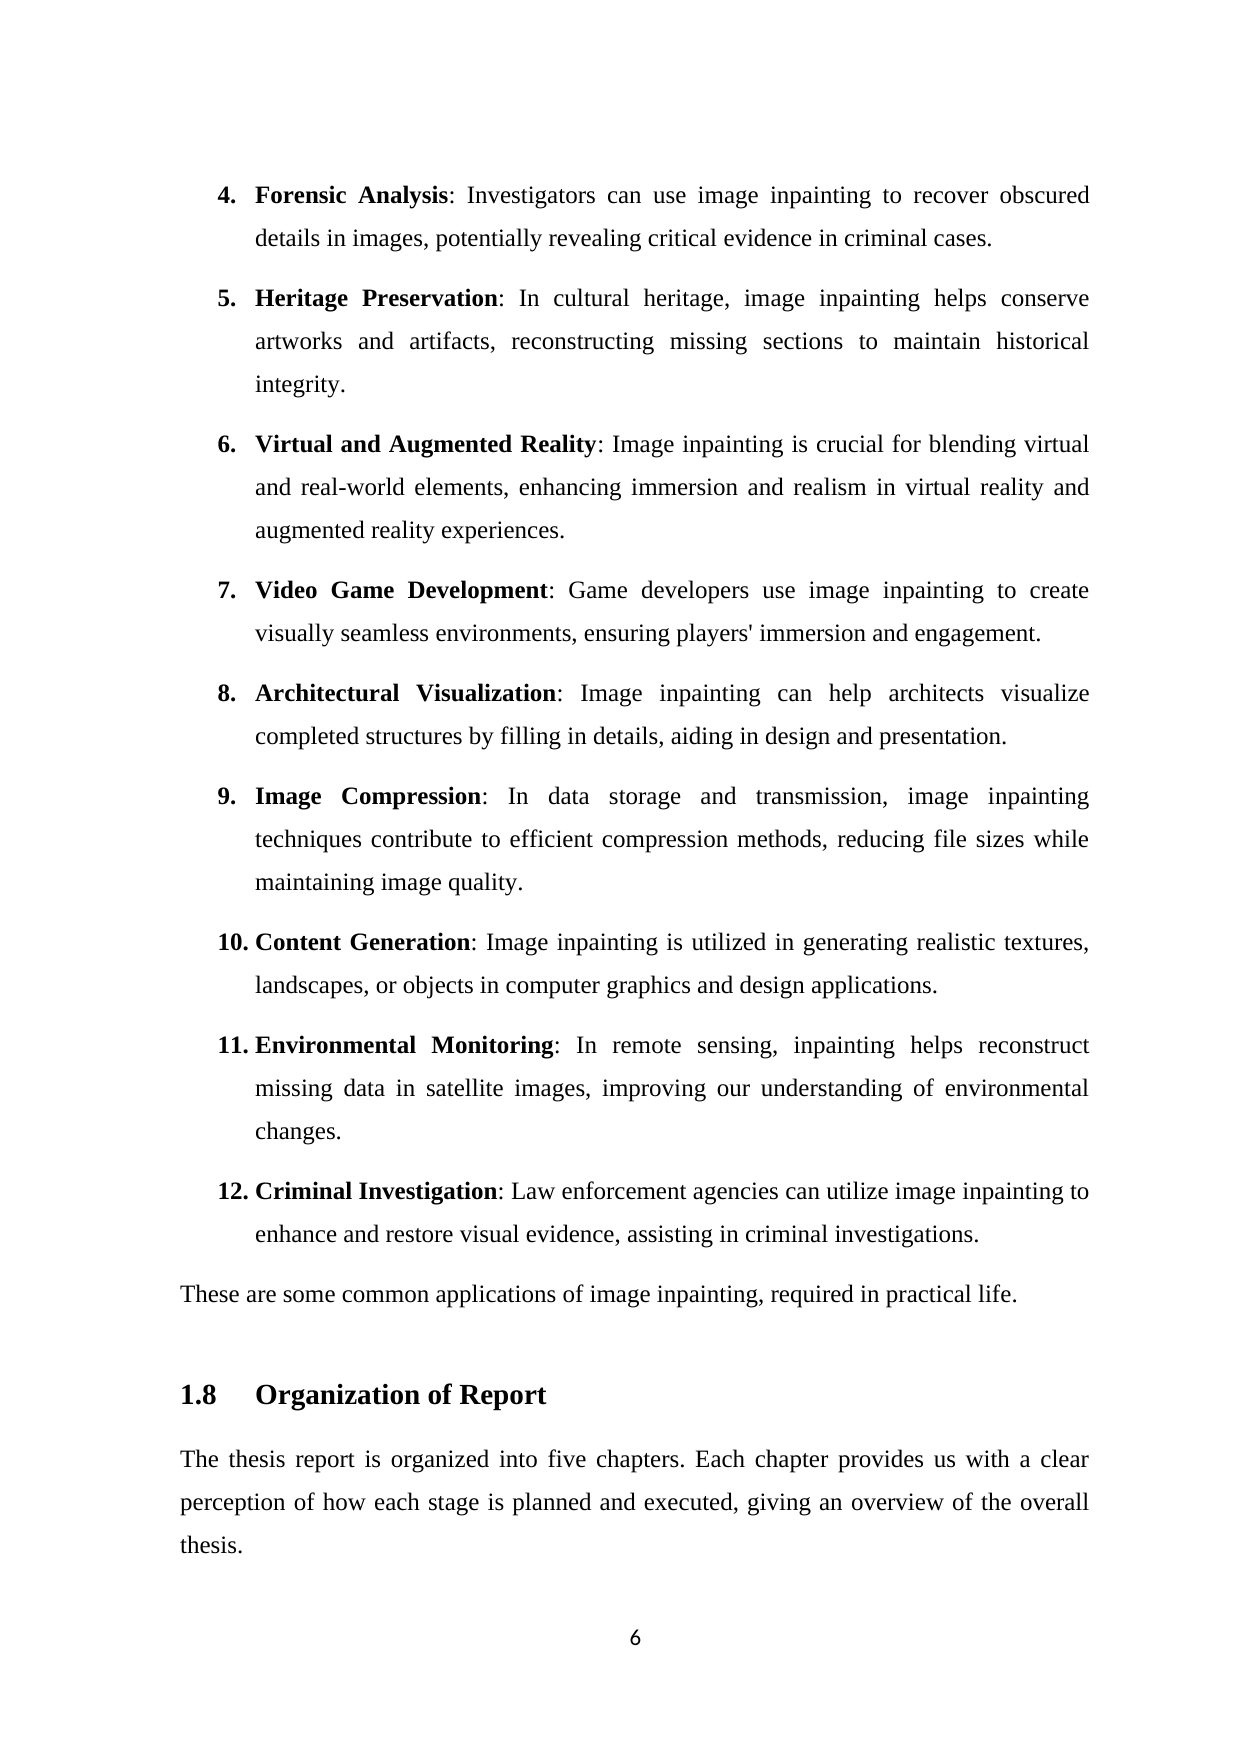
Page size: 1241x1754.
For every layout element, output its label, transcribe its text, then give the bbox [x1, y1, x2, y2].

list Criminal Investigation: Law enforcement agencies can utilize image inpainting to enhance and restore visual evidence, assisting in criminal investigations. [217, 1176, 1090, 1248]
list Environmental Monitoring: In remote sensing, inpainting helps reconstruct missing data in satellite images, improving our understanding of environmental changes. [217, 1030, 1090, 1145]
list Heritage Preservation: In cultural heritage, image inpainting helps conserve artworks and artifacts, reconstructing missing sections to maintain historical integrity. [217, 283, 1090, 398]
list Virtual and Augmented Reality: Image inpainting is crucial for blending virtual and real-world elements, enhancing immersion and realism in virtual reality and augmented reality experiences. [217, 429, 1090, 544]
list Organization of Report [180, 1377, 1090, 1410]
list Forensic Analysis: Investigators can use image inpainting to recover obscured details in images, potentially revealing critical evidence in criminal cases. [217, 180, 1090, 252]
list Content Generation: Image inpainting is utilized in generating realistic textures, landscapes, or objects in computer graphics and design applications. [217, 927, 1090, 999]
list Image Compression: In data storage and transmission, image inpainting techniques contribute to efficient compression methods, reducing file sizes while maintaining image quality. [217, 781, 1090, 896]
list Architectural Visualization: Image inpainting can help architects visualize completed structures by filling in details, aiding in design and presentation. [217, 678, 1090, 750]
text The thesis report is organized into five chapters. Each chapter provides us with a clear perception of how each stage is planned and executed, giving an overview of the overall thesis. [180, 1444, 1090, 1559]
text These are some common applications of image inpainting, required in practical life. [180, 1279, 1090, 1307]
list Video Game Development: Game developers use image inpainting to create visually seamless environments, ensuring players' immersion and engagement. [217, 575, 1090, 647]
